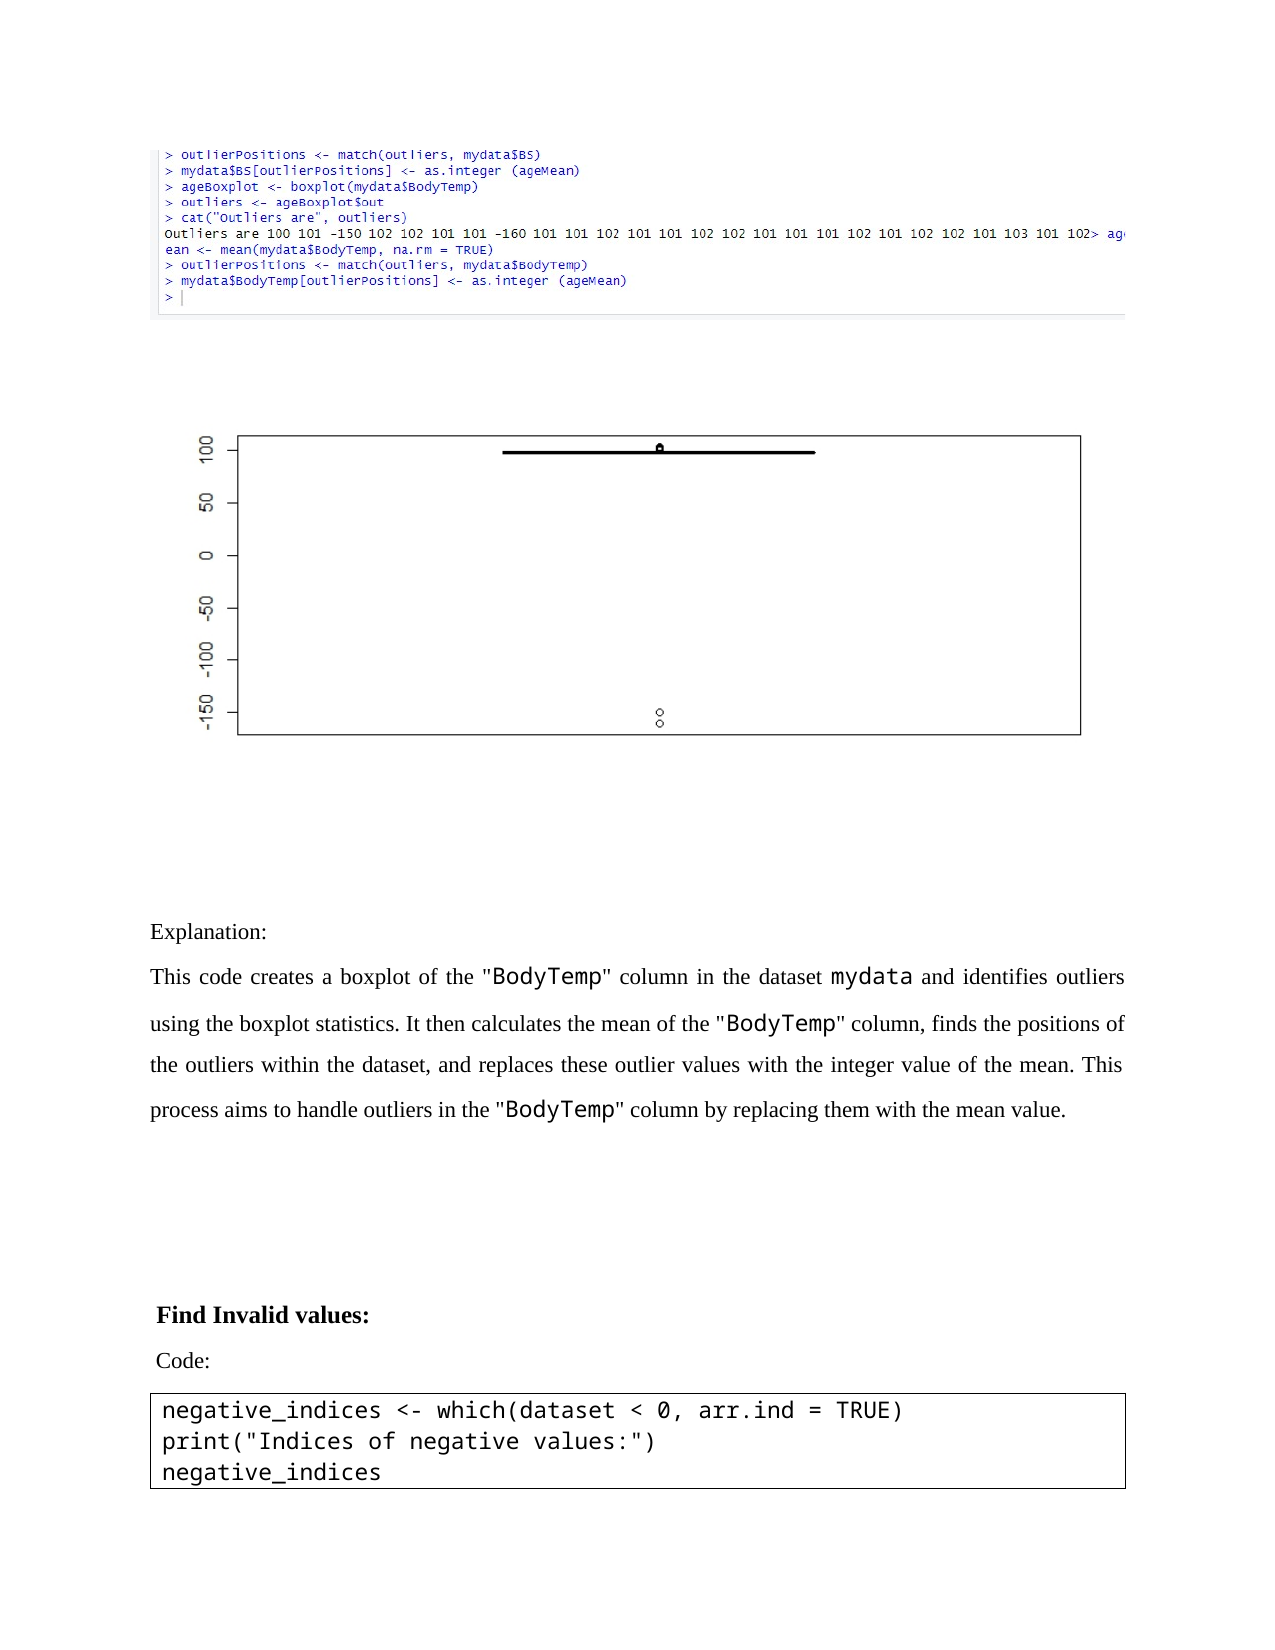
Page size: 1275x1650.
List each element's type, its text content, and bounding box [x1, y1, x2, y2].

text Find Invalid values: [150, 1300, 1125, 1329]
picture [150, 348, 1125, 844]
text Explanation: This code creates a boxplot of the "BodyTemp" column in the dataset mydata and identifies outliers using the boxplot statistics. It then calculates the mean of the "BodyTemp" column, finds the positions of the outliers within the dataset, and replaces these outlier values with the integer value of the mean. This process aims to handle outliers in the "BodyTemp" column by replacing them with the mean value. [150, 918, 1125, 1124]
text Code: [150, 1348, 1125, 1374]
table_header negative_indices <- which(dataset < 0, arr.ind = TRUE) print("Indices of negative values:") negative_indices [151, 1394, 1125, 1487]
picture [150, 150, 1125, 320]
